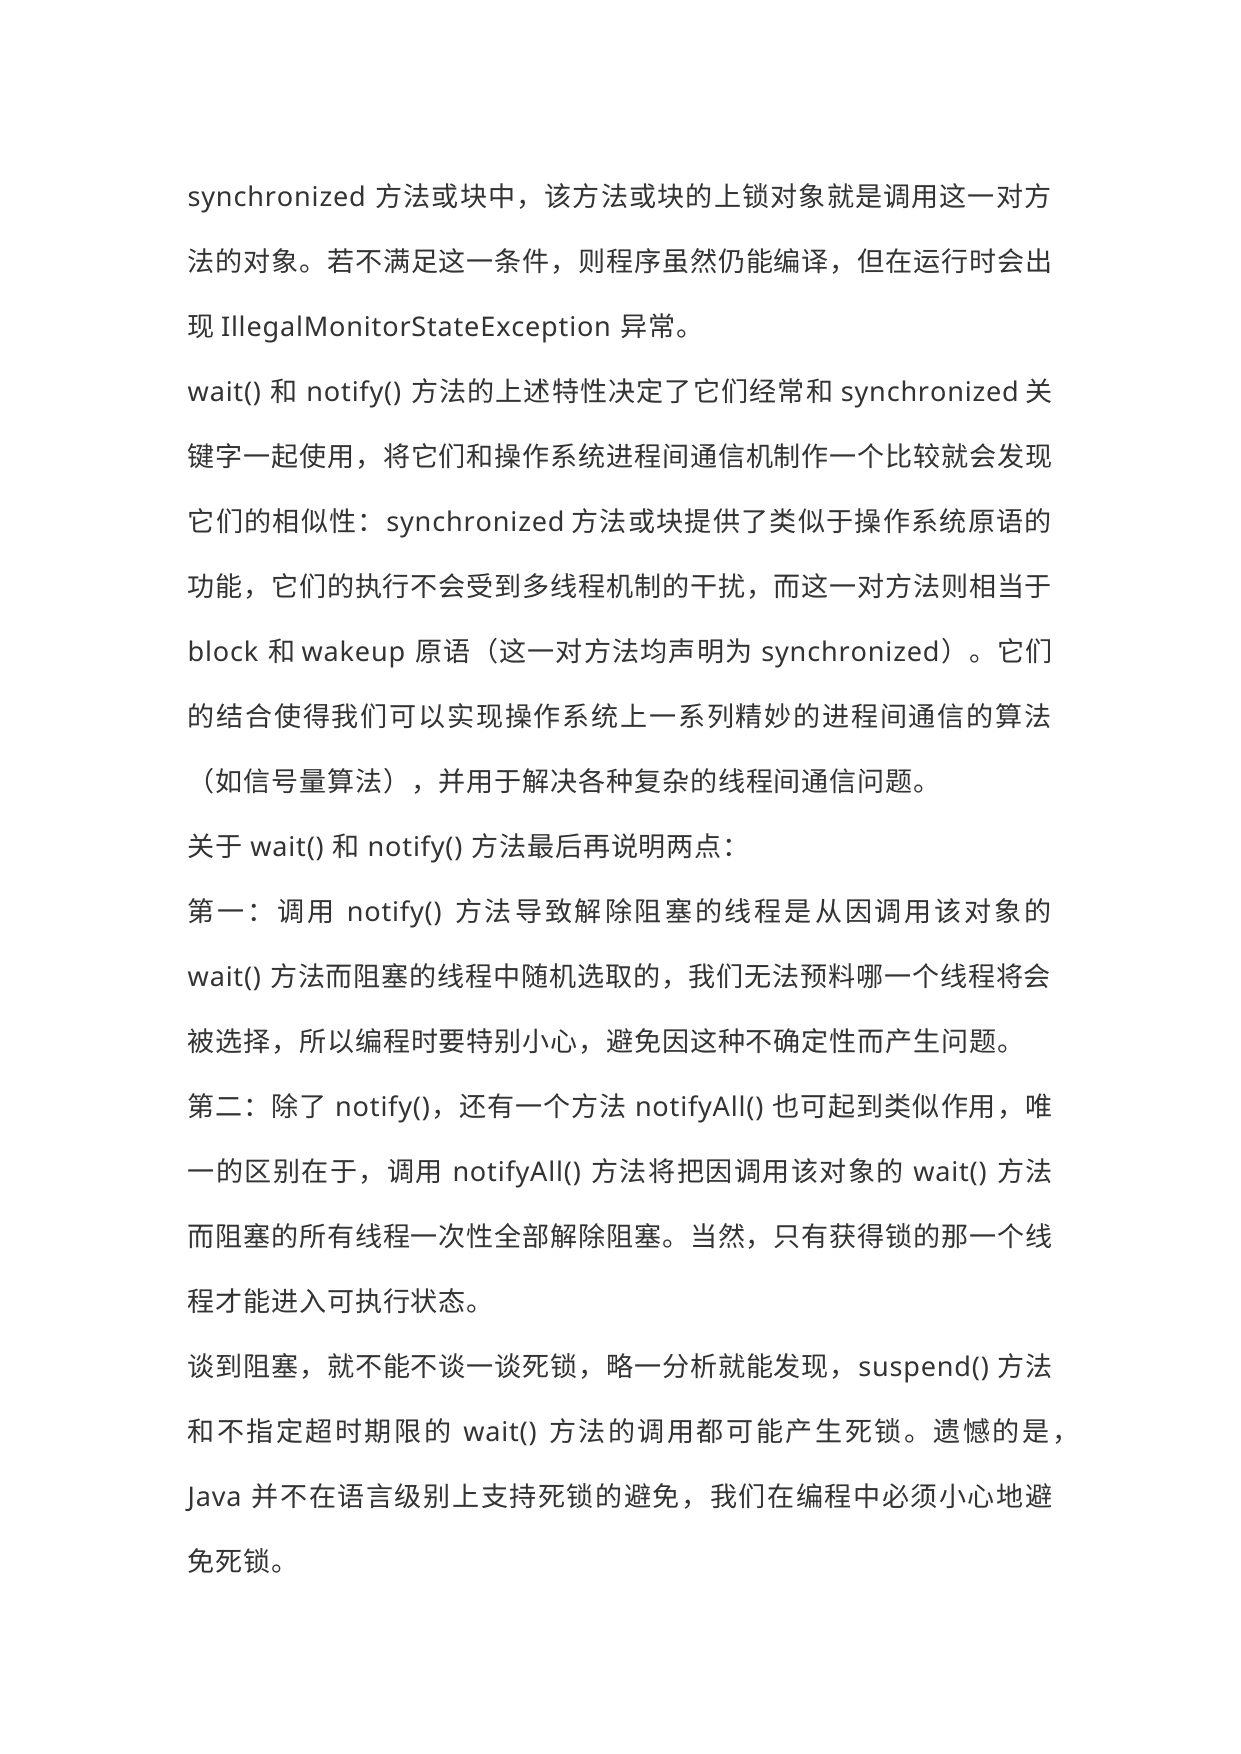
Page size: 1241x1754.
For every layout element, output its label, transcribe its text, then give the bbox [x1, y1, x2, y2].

text 关于 wait() 和 notify() 方法最后再说明两点： 第一：调用 notify() 方法导致解除阻塞的线程是从因调用该对象的 wait() 方法而阻塞的线程中随机选取的，我们无法预料哪一个线程将会被选择，所以编程时要特别小心，避免因这种不确定性而产生问题。 [187, 812, 1053, 1072]
text 谈到阻塞，就不能不谈一谈死锁，略一分析就能发现，suspend() 方法和不指定超时期限的 wait() 方法的调用都可能产生死锁。遗憾的是，Java 并不在语言级别上支持死锁的避免，我们在编程中必须小心地避免死锁。 [187, 1332, 1053, 1592]
text 第二：除了 notify()，还有一个方法 notifyAll() 也可起到类似作用，唯一的区别在于，调用 notifyAll() 方法将把因调用该对象的 wait() 方法而阻塞的所有线程一次性全部解除阻塞。当然，只有获得锁的那一个线程才能进入可执行状态。 [187, 1072, 1053, 1332]
text wait() 和 notify() 方法的上述特性决定了它们经常和synchronized关键字一起使用，将它们和操作系统进程间通信机制作一个比较就会发现它们的相似性：synchronized方法或块提供了类似于操作系统原语的功能，它们的执行不会受到多线程机制的干扰，而这一对方法则相当于 block 和wakeup 原语（这一对方法均声明为 synchronized）。它们的结合使得我们可以实现操作系统上一系列精妙的进程间通信的算法（如信号量算法），并用于解决各种复杂的线程间通信问题。 [187, 357, 1053, 812]
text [187, 162, 1053, 357]
